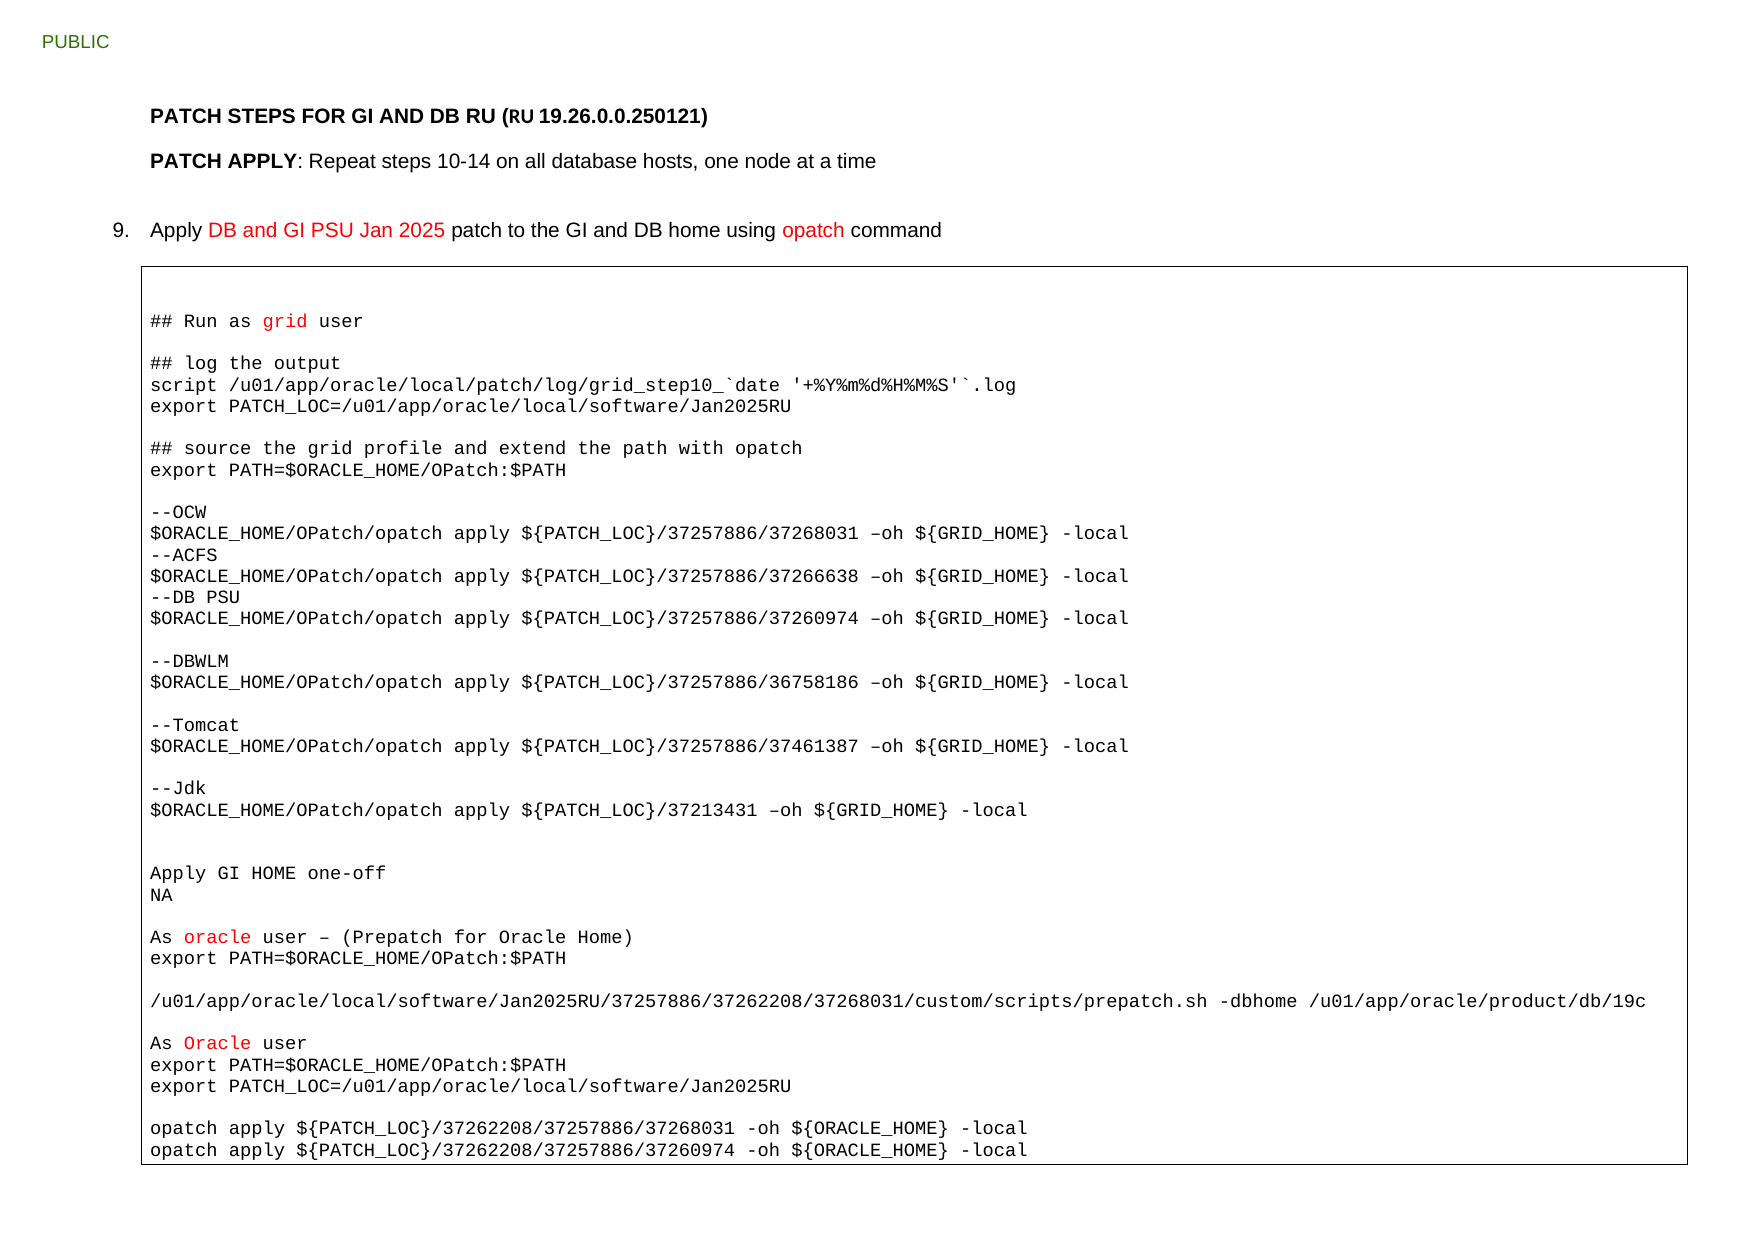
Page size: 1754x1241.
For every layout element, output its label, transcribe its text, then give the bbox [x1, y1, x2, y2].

text --DBWLM [142, 648, 1687, 670]
text /u01/app/oracle/local/software/Jan2025RU/37257886/37262208/37268031/custom/scripts/prepatch.sh -dbhome /u01/app/oracle/product/db/19c [142, 988, 1687, 1013]
text PATCH APPLY: Repeat steps 10-14 on all database hosts, one node at a time [75, 149, 1679, 173]
text $ORACLE_HOME/OPatch/opatch apply ${PATCH_LOC}/37257886/37268031 –oh ${GRID_HOME} -local [142, 521, 1687, 542]
text $ORACLE_HOME/OPatch/opatch apply ${PATCH_LOC}/37257886/37260974 –oh ${GRID_HOME} -local [142, 606, 1687, 630]
text opatch apply ${PATCH_LOC}/37262208/37257886/37268031 -oh ${ORACLE_HOME} -local [142, 1116, 1687, 1137]
text --Tomcat [142, 712, 1687, 733]
text NA [142, 882, 1687, 907]
text ## source the grid profile and extend the path with opatch [142, 436, 1687, 457]
text $ORACLE_HOME/OPatch/opatch apply ${PATCH_LOC}/37257886/37461387 –oh ${GRID_HOME} -local [142, 733, 1687, 758]
text $ORACLE_HOME/OPatch/opatch apply ${PATCH_LOC}/37213431 –oh ${GRID_HOME} -local [142, 797, 1687, 822]
text export PATH=$ORACLE_HOME/OPatch:$PATH [142, 457, 1687, 482]
list Apply DB and GI PSU Jan 2025 patch to the GI and DB home using opatch command [112, 218, 1679, 242]
text Apply GI HOME one-off [142, 861, 1687, 882]
text script /u01/app/oracle/local/patch/log/grid_step10_`date '+%Y%m%d%H%M%S'`.log [142, 372, 1687, 393]
text ## log the output [142, 351, 1687, 372]
text --ACFS [142, 542, 1687, 563]
text export PATH=$ORACLE_HOME/OPatch:$PATH [142, 946, 1687, 970]
text export PATCH_LOC=/u01/app/oracle/local/software/Jan2025RU [142, 393, 1687, 418]
text $ORACLE_HOME/OPatch/opatch apply ${PATCH_LOC}/37257886/36758186 –oh ${GRID_HOME} -local [142, 670, 1687, 694]
text opatch apply ${PATCH_LOC}/37262208/37257886/37260974 -oh ${ORACLE_HOME} -local [142, 1137, 1687, 1164]
text $ORACLE_HOME/OPatch/opatch apply ${PATCH_LOC}/37257886/37266638 –oh ${GRID_HOME} -local [142, 563, 1687, 585]
text export PATCH_LOC=/u01/app/oracle/local/software/Jan2025RU [142, 1073, 1687, 1098]
text --Jdk [142, 776, 1687, 797]
text PATCH STEPS FOR GI AND DB RU (RU 19.26.0.0.250121) [75, 103, 1679, 128]
text --OCW [142, 500, 1687, 521]
text --DB PSU [142, 585, 1687, 606]
text export PATH=$ORACLE_HOME/OPatch:$PATH [142, 1052, 1687, 1073]
text As oracle user – (Prepatch for Oracle Home) [142, 925, 1687, 946]
text ## Run as grid user [142, 308, 1687, 333]
text As Oracle user [142, 1031, 1687, 1052]
